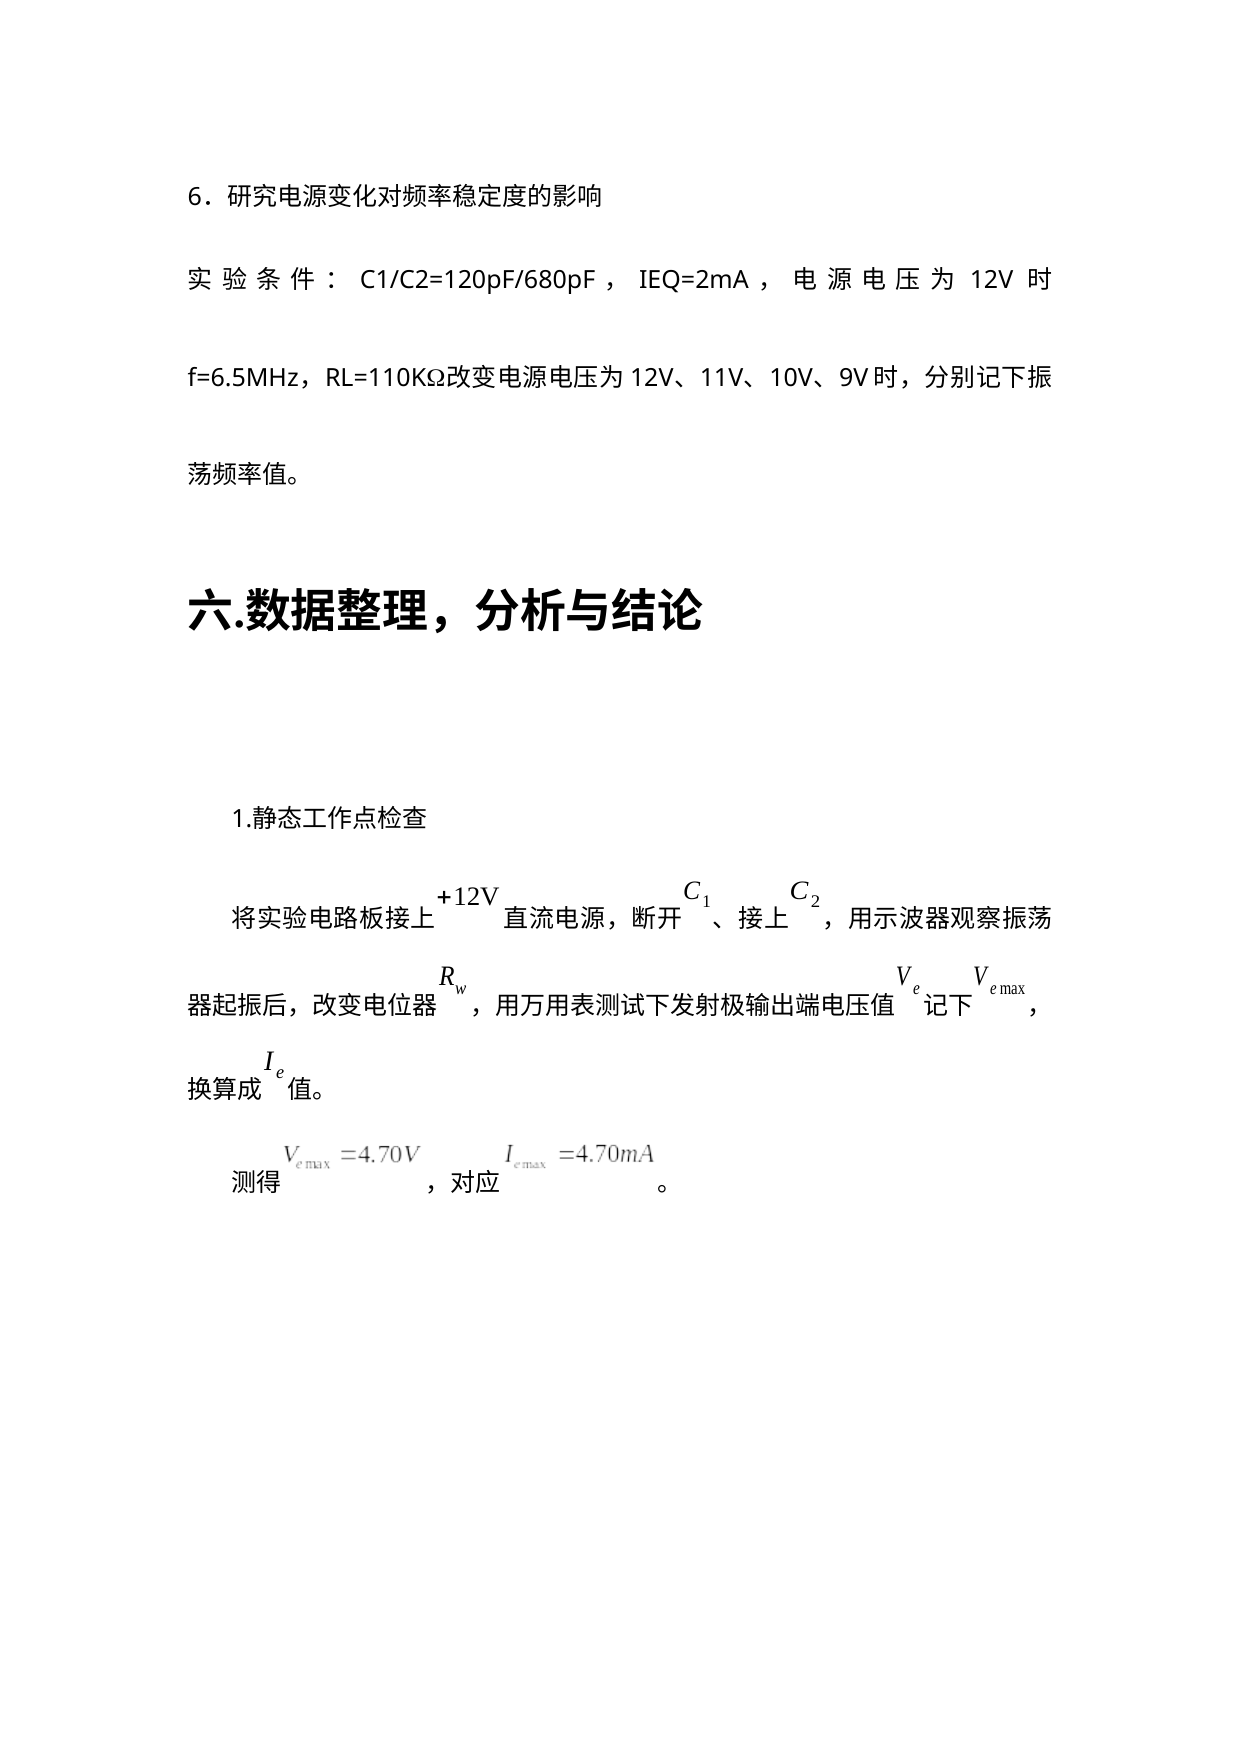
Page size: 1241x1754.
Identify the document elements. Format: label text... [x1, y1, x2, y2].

text 实验条件：C1/C2=120pF/680pF，IEQ=2mA，电源电压为12V时f=6.5MHz，RL=110K改变电源电压为12V、11V、10V、9V时，分别记下振荡频率值。 [187, 245, 1053, 505]
text 6．研究电源变化对频率稳定度的影响 [187, 162, 1053, 227]
text 1.静态工作点检查 [187, 784, 1053, 849]
subtitle 六.数据整理，分析与结论 [187, 559, 1053, 656]
text 测得，对应。 [187, 1137, 1053, 1202]
text 将实验电路板接上直流电源，断开、接上，用示波器观察振荡器起振后，改变电位器，用万用表测试下发射极输出端电压值记下，换算成值。 [187, 876, 1053, 1110]
